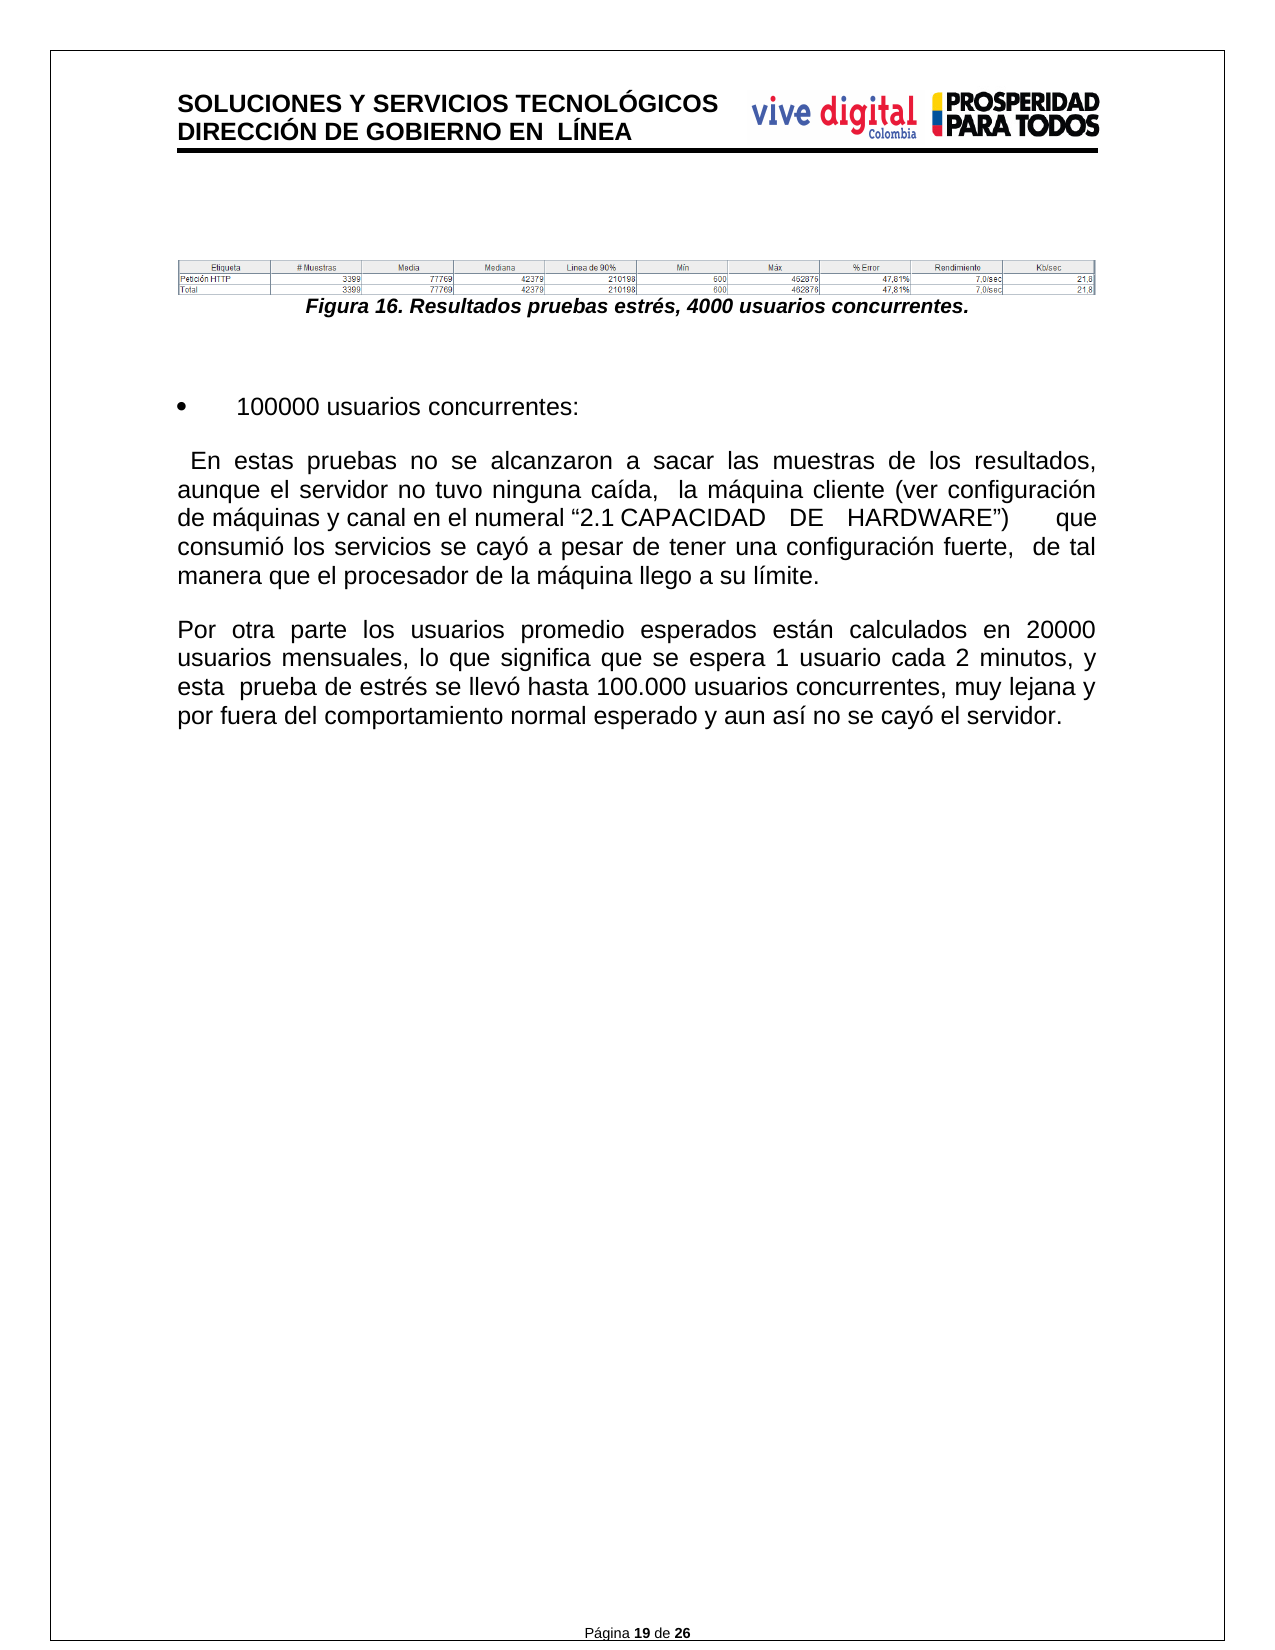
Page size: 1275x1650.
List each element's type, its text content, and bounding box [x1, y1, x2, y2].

picture [178, 260, 1097, 295]
text Figura 16. Resultados pruebas estrés, 4000 usuarios concurrentes. [177, 294, 1098, 318]
text Por otra parte los usuarios promedio esperados están calculados en 20000 usuarios mensuales, lo que significa que se espera 1 usuario cada 2 minutos, y esta prueba de estrés se llevó hasta 100.000 usuarios concurrentes, muy lejana y por fuera del comportamiento normal esperado y aun así no se cayó el servidor. [177, 615, 1098, 730]
picture [746, 86, 1107, 145]
text En estas pruebas no se alcanzaron a sacar las muestras de los resultados, aunque el servidor no tuvo ninguna caída, la máquina cliente (ver configuración de máquinas y canal en el numeral “2.1 CAPACIDAD DE HARDWARE”) que consumió los servicios se cayó a pesar de tener una configuración fuerte, de tal manera que el procesador de la máquina llego a su límite. [177, 446, 1098, 590]
list 100000 usuarios concurrentes: [177, 392, 1098, 421]
